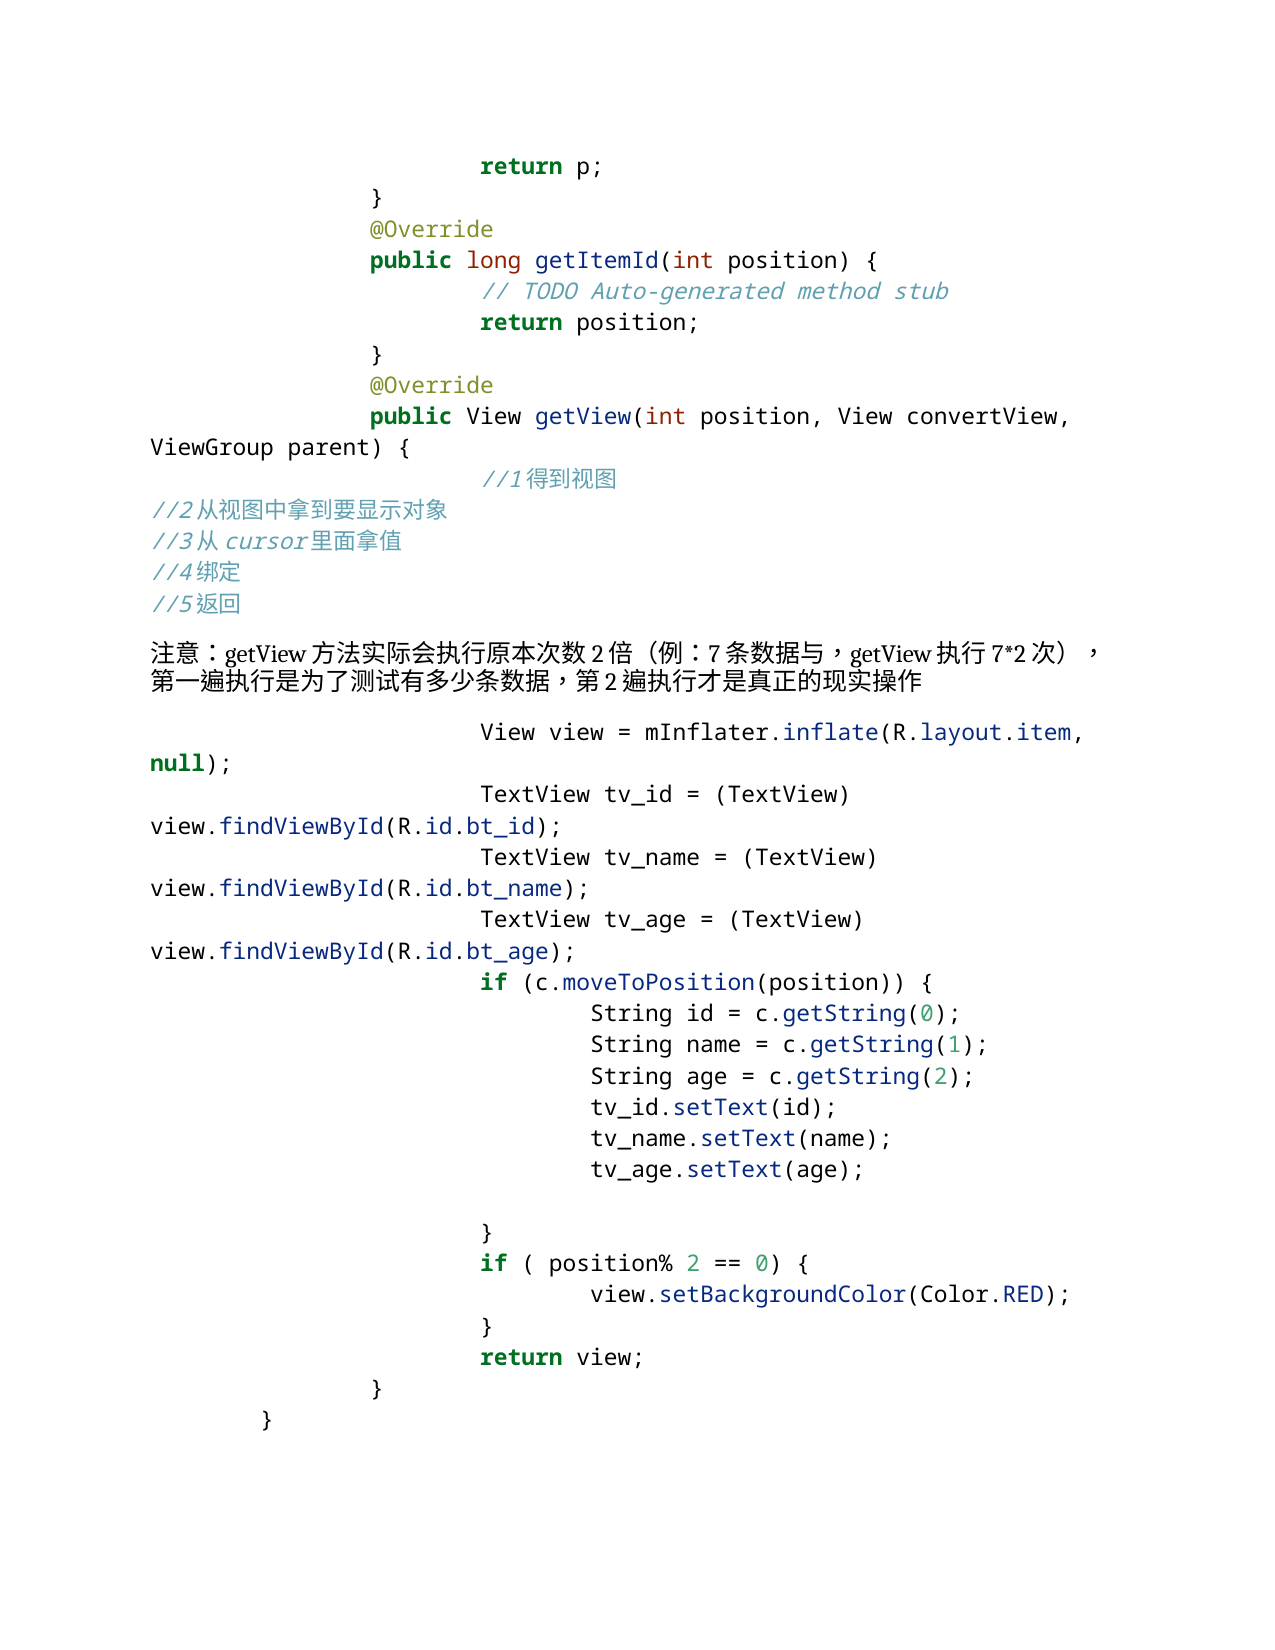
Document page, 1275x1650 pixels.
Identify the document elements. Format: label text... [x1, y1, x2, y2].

text View view = mInflater.inflate(R.layout.item, null); TextView tv_id = (TextView) view.findViewById(R.id.bt_id); TextView tv_name = (TextView) view.findViewById(R.id.bt_name); TextView tv_age = (TextView) view.findViewById(R.id.bt_age); if (c.moveToPosition(position)) { String id = c.getString(0); String name = c.getString(1); String age = c.getString(2); tv_id.setText(id); tv_name.setText(name); tv_age.setText(age); } if ( position% 2 == 0) { view.setBackgroundColor(Color.RED); } return view; } } [150, 716, 1125, 1434]
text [150, 150, 1125, 619]
text 注意：getView方法实际会执行原本次数2倍（例：7条数据与，getView执行7*2次），第一遍执行是为了测试有多少条数据，第2遍执行才是真正的现实操作 [150, 639, 1125, 697]
